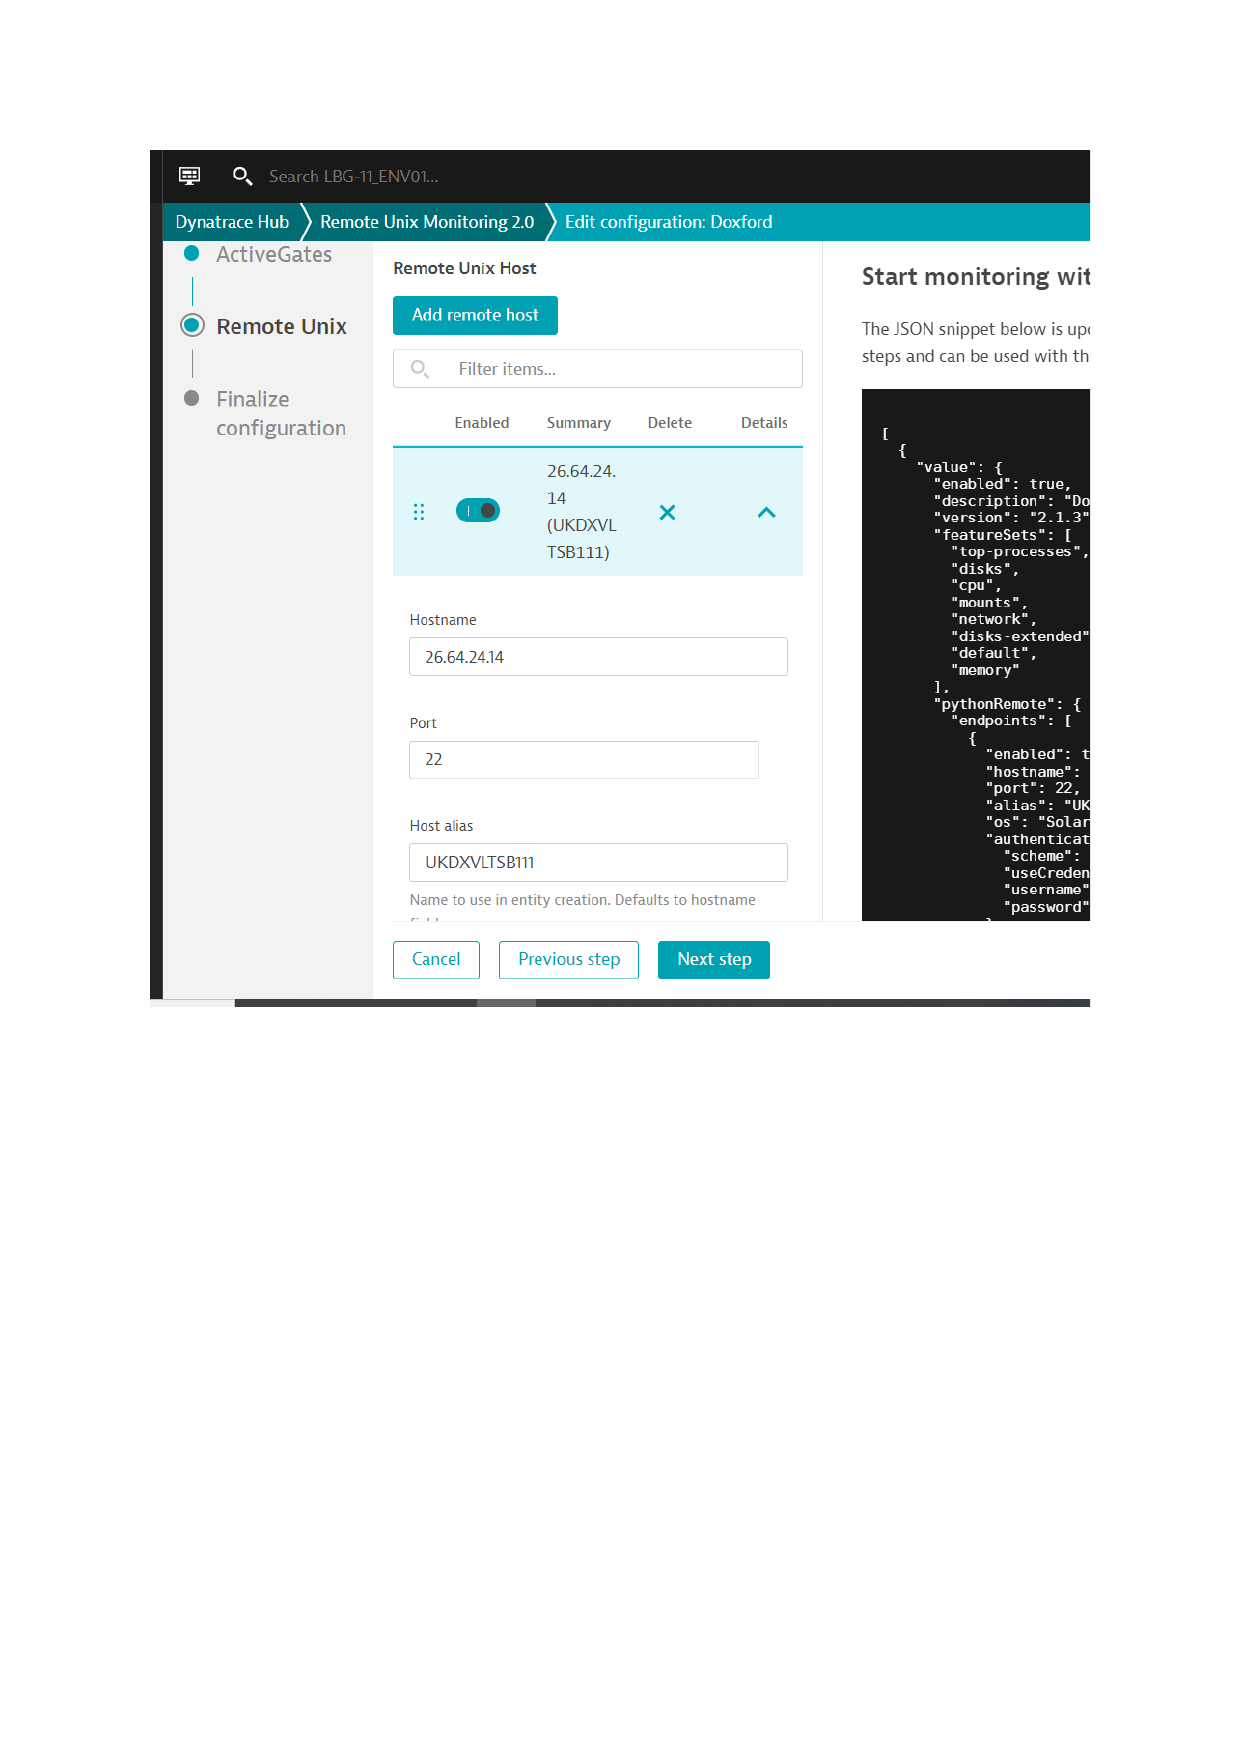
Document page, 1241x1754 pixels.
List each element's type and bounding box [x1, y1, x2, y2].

picture [150, 150, 1091, 1007]
